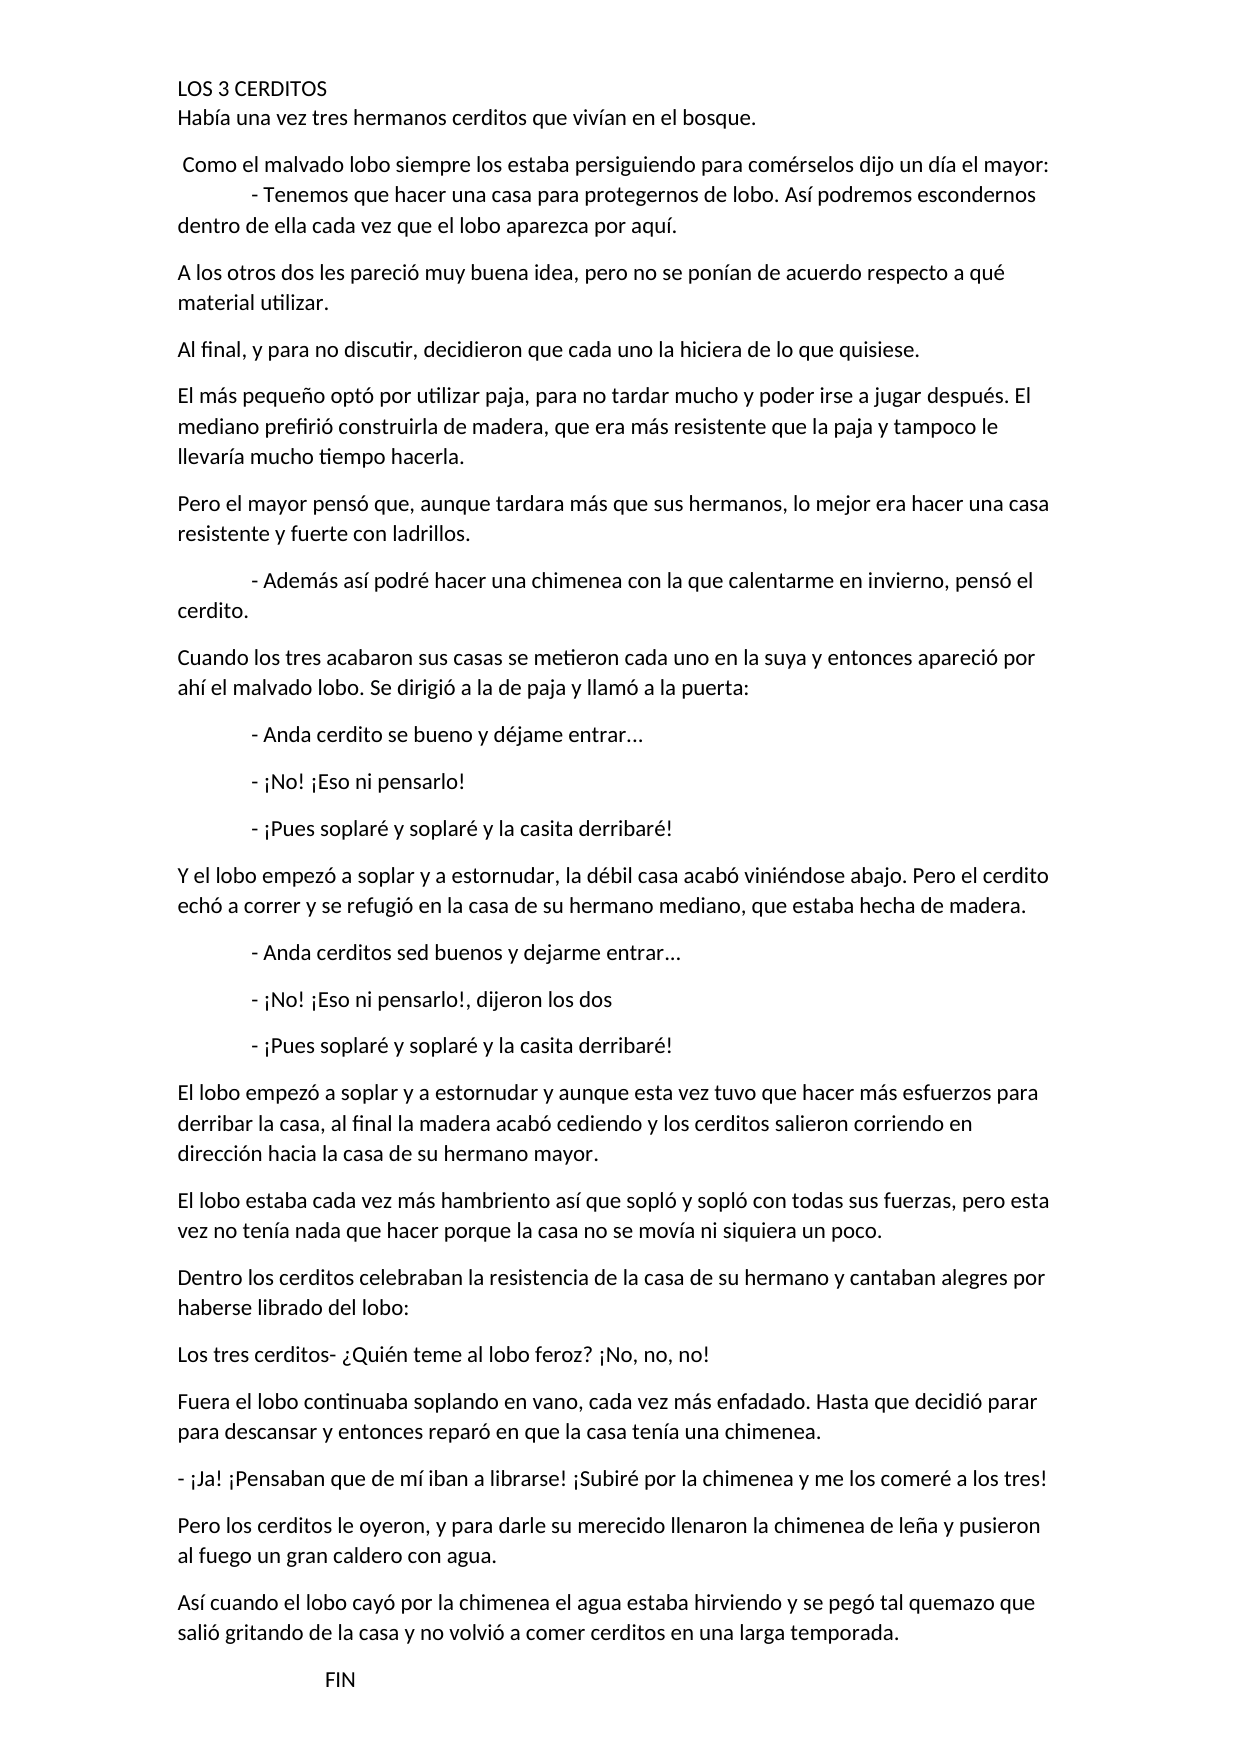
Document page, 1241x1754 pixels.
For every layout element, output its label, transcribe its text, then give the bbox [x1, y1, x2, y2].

text Dentro los cerditos celebraban la resistencia de la casa de su hermano y cantaban alegres por haberse librado del lobo: [177, 1263, 1063, 1321]
text - Anda cerdito se bueno y déjame entrar... [177, 720, 1063, 748]
text Al final, y para no discutir, decidieron que cada uno la hiciera de lo que quisiese. [177, 335, 1063, 363]
text Fuera el lobo continuaba soplando en vano, cada vez más enfadado. Hasta que decidió parar para descansar y entonces reparó en que la casa tenía una chimenea. [177, 1387, 1063, 1445]
text - Además así podré hacer una chimenea con la que calentarme en invierno, pensó el cerdito. [177, 566, 1063, 624]
text Así cuando el lobo cayó por la chimenea el agua estaba hirviendo y se pegó tal quemazo que salió gritando de la casa y no volvió a comer cerditos en una larga temporada. [177, 1588, 1063, 1646]
text - ¡Ja! ¡Pensaban que de mí iban a librarse! ¡Subiré por la chimenea y me los comeré a los tres! [177, 1464, 1063, 1492]
text Pero el mayor pensó que, aunque tardara más que sus hermanos, lo mejor era hacer una casa resistente y fuerte con ladrillos. [177, 489, 1063, 547]
text - Anda cerditos sed buenos y dejarme entrar... [177, 938, 1063, 966]
text - ¡Pues soplaré y soplaré y la casita derribaré! [177, 814, 1063, 842]
text A los otros dos les pareció muy buena idea, pero no se ponían de acuerdo respecto a qué material utilizar. [177, 258, 1063, 316]
text Había una vez tres hermanos cerditos que vivían en el bosque. [177, 103, 1063, 131]
text - ¡Pues soplaré y soplaré y la casita derribaré! [177, 1032, 1063, 1059]
text Cuando los tres acabaron sus casas se metieron cada uno en la suya y entonces apareció por ahí el malvado lobo. Se dirigió a la de paja y llamó a la puerta: [177, 643, 1063, 701]
text - ¡No! ¡Eso ni pensarlo!, dijeron los dos [177, 985, 1063, 1013]
text Como el malvado lobo siempre los estaba persiguiendo para comérselos dijo un día el mayor: - Tenemos que hacer una casa para protegernos de lobo. Así podremos escondernos dentro de ella cada vez que el lobo aparezca por aquí. [177, 150, 1063, 239]
text Y el lobo empezó a soplar y a estornudar, la débil casa acabó viniéndose abajo. Pero el cerdito echó a correr y se refugió en la casa de su hermano mediano, que estaba hecha de madera. [177, 861, 1063, 919]
text Los tres cerditos- ¿Quién teme al lobo feroz? ¡No, no, no! [177, 1340, 1063, 1368]
text FIN [177, 1665, 1063, 1693]
text El lobo estaba cada vez más hambriento así que sopló y sopló con todas sus fuerzas, pero esta vez no tenía nada que hacer porque la casa no se movía ni siquiera un poco. [177, 1186, 1063, 1244]
text Pero los cerditos le oyeron, y para darle su merecido llenaron la chimenea de leña y pusieron al fuego un gran caldero con agua. [177, 1511, 1063, 1569]
text - ¡No! ¡Eso ni pensarlo! [177, 767, 1063, 795]
text El lobo empezó a soplar y a estornudar y aunque esta vez tuvo que hacer más esfuerzos para derribar la casa, al final la madera acabó cediendo y los cerditos salieron corriendo en dirección hacia la casa de su hermano mayor. [177, 1078, 1063, 1167]
text El más pequeño optó por utilizar paja, para no tardar mucho y poder irse a jugar después. El mediano prefirió construirla de madera, que era más resistente que la paja y tampoco le llevaría mucho tiempo hacerla. [177, 382, 1063, 470]
